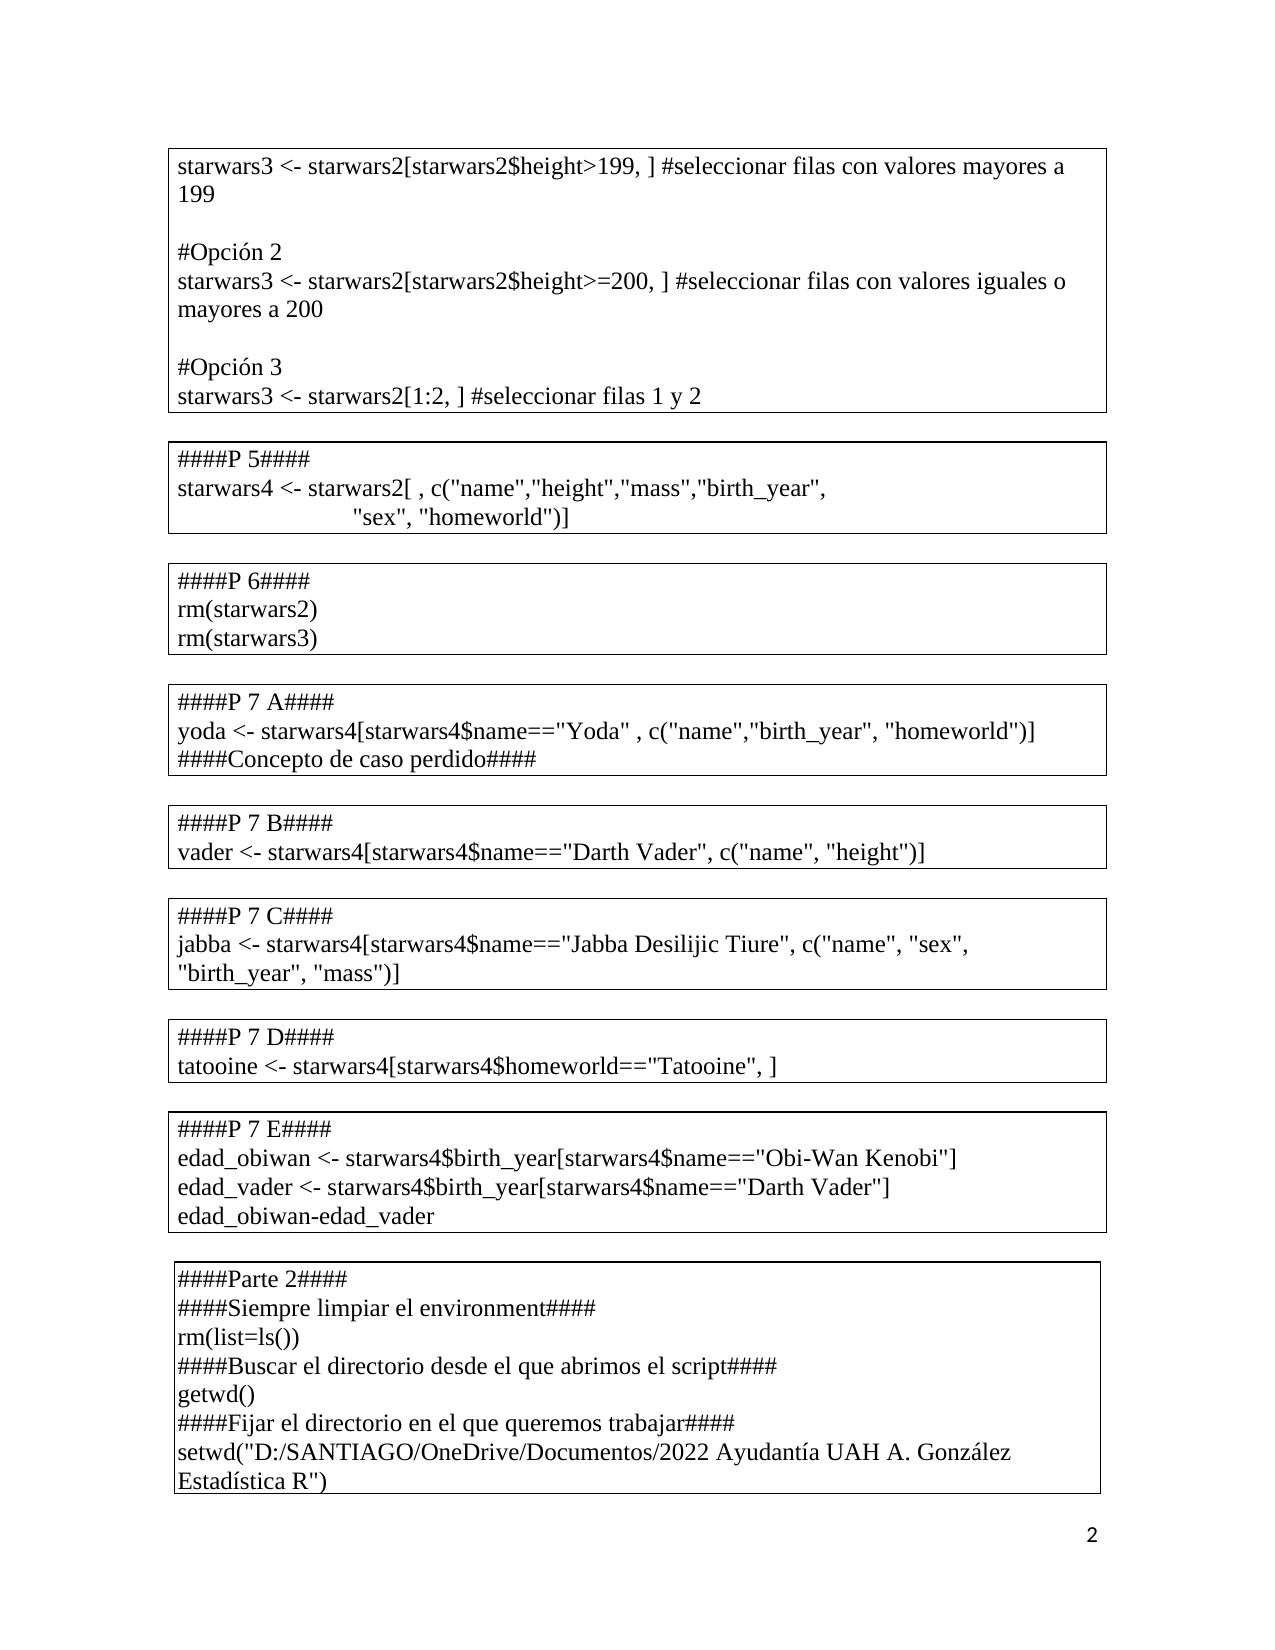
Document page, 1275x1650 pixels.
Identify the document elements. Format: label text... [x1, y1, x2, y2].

text rm(starwars3) [169, 620, 1106, 654]
text starwars3 <- starwars2[starwars2$height>=200, ] #seleccionar filas con valores iguales o mayores a 200 [177, 266, 1098, 323]
text ####Fijar el directorio en el que queremos trabajar#### [177, 1408, 1098, 1437]
text starwars4 <- starwars2[ , c("name","height","mass","birth_year", [177, 473, 1098, 499]
text jabba <- starwars4[starwars4$name=="Jabba Desilijic Tiure", c("name", "sex", "birth_year", "mass")] [169, 926, 1106, 989]
text vader <- starwars4[starwars4$name=="Darth Vader", c("name", "height")] [169, 834, 1106, 868]
text tatooine <- starwars4[starwars4$homeworld=="Tatooine", ] [169, 1048, 1106, 1082]
text starwars3 <- starwars2[1:2, ] #seleccionar filas 1 y 2 [169, 378, 1106, 412]
text ####P 5#### [169, 443, 1106, 473]
text ####Concepto de caso perdido#### [169, 741, 1106, 775]
text ####Parte 2#### [175, 1263, 1100, 1293]
text ####P 6#### [169, 564, 1106, 594]
text #Opción 2 [177, 237, 1098, 266]
text ####P 7 E#### [169, 1113, 1106, 1143]
text edad_vader <- starwars4$birth_year[starwars4$name=="Darth Vader"] [177, 1172, 1098, 1198]
text rm(list=ls()) [177, 1322, 1098, 1351]
text ####P 7 B#### [169, 806, 1106, 834]
text edad_obiwan <- starwars4$birth_year[starwars4$name=="Obi-Wan Kenobi"] [177, 1143, 1098, 1172]
text ####Siempre limpiar el environment#### [177, 1293, 1098, 1322]
text yoda <- starwars4[starwars4$name=="Yoda" , c("name","birth_year", "homeworld")] [177, 716, 1098, 741]
text "sex", "homeworld")] [169, 499, 1106, 533]
text ####P 7 A#### [169, 685, 1106, 716]
text getwd() [177, 1379, 1098, 1408]
text rm(starwars2) [177, 594, 1098, 620]
text #Opción 3 [177, 352, 1098, 378]
text ####P 7 C#### [169, 899, 1106, 926]
text ####Buscar el directorio desde el que abrimos el script#### [177, 1351, 1098, 1379]
text setwd("D:/SANTIAGO/OneDrive/Documentos/2022 Ayudantía UAH A. González Estadística R") [177, 1437, 1098, 1493]
text edad_obiwan-edad_vader [169, 1198, 1106, 1232]
text ####P 7 D#### [169, 1020, 1106, 1048]
text starwars3 <- starwars2[starwars2$height>199, ] #seleccionar filas con valores mayores a 199 [169, 149, 1106, 208]
